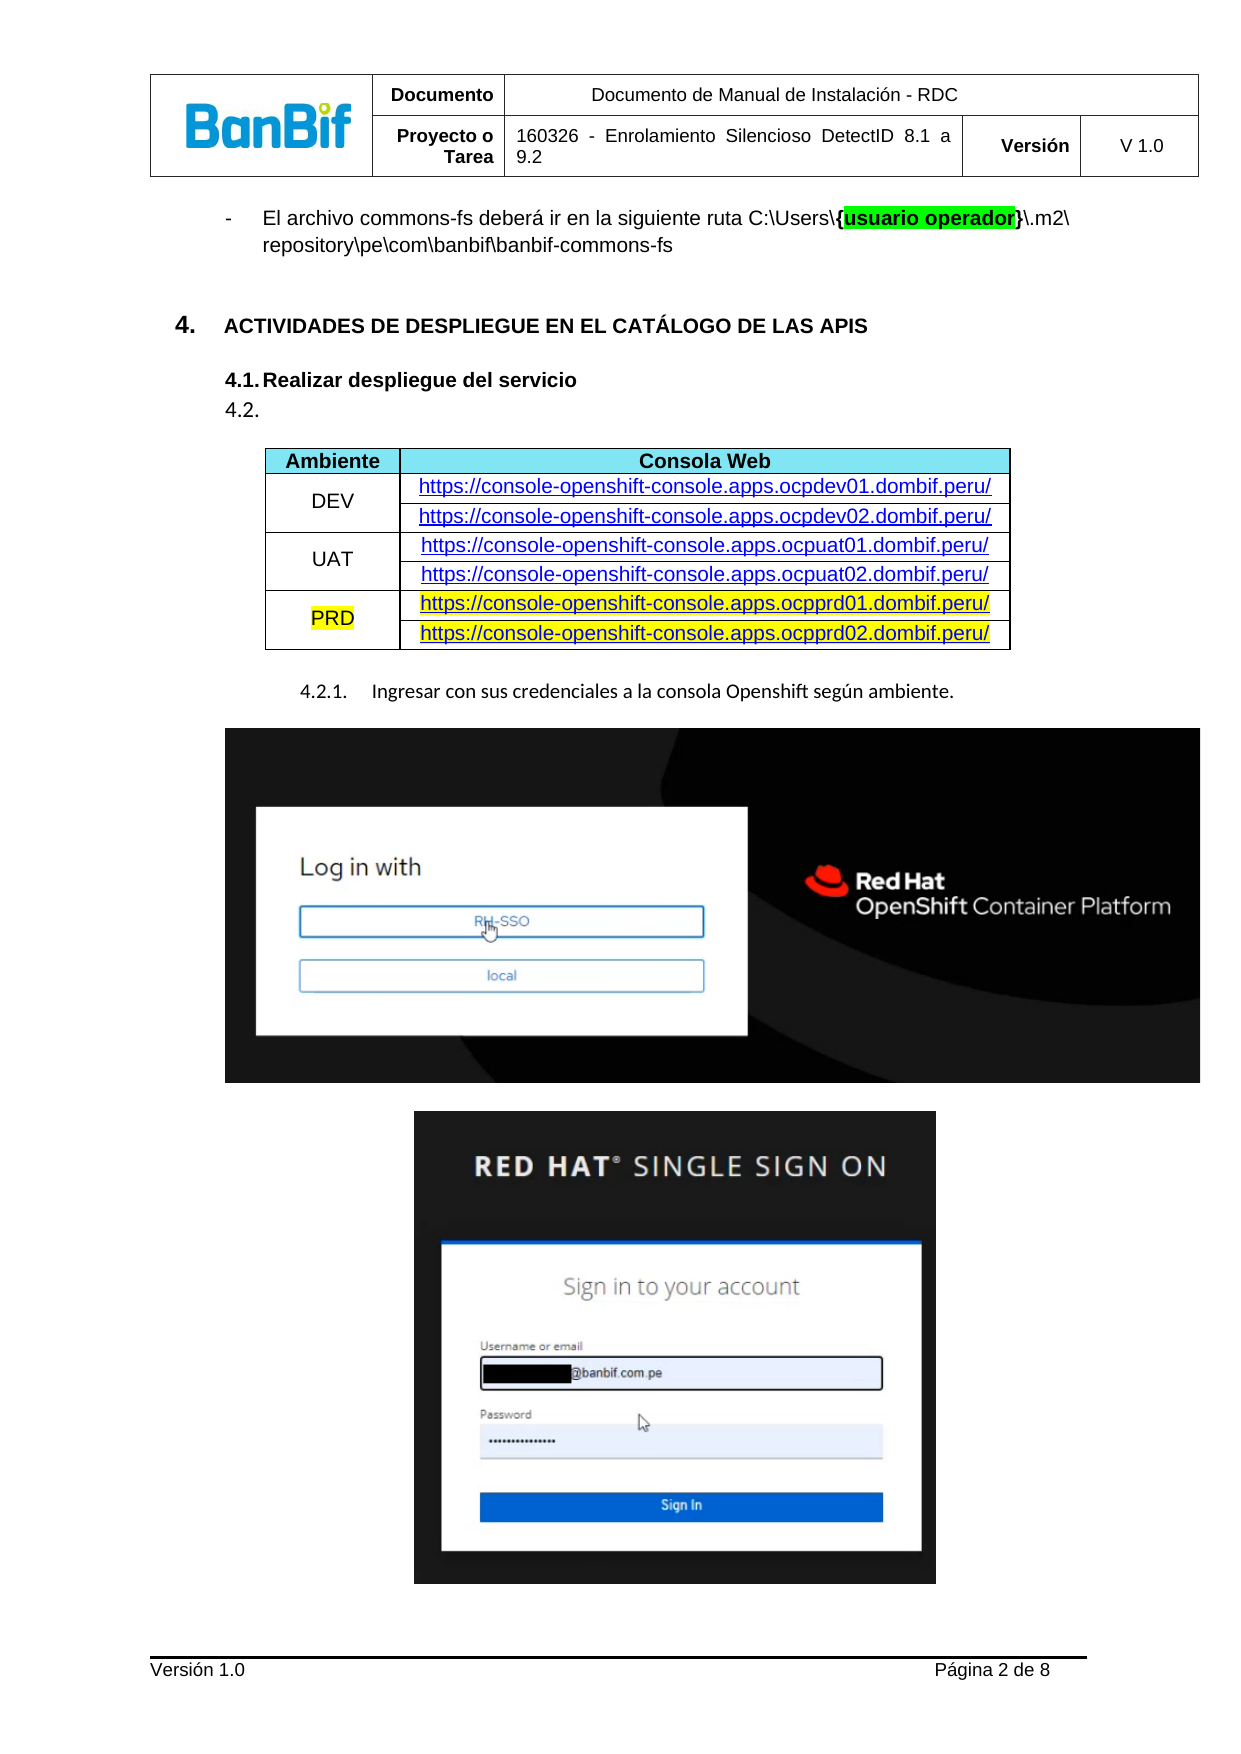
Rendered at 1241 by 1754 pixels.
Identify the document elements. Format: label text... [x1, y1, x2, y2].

table_cell https://console-openshift-console.apps.ocpuat02.dombif.peru/ [401, 562, 1009, 590]
picture [414, 1111, 936, 1584]
table_cell https://console-openshift-console.apps.ocpdev02.dombif.peru/ [401, 504, 1009, 532]
table_cell PRD [266, 591, 399, 649]
picture [186, 103, 288, 148]
table_cell DEV [266, 474, 399, 532]
picture [294, 129, 308, 140]
picture [291, 103, 352, 148]
table_cell https://console-openshift-console.apps.ocpprd01.dombif.peru/ [401, 591, 1009, 619]
table_cell https://console-openshift-console.apps.ocpprd02.dombif.peru/ [401, 621, 1009, 649]
table_cell https://console-openshift-console.apps.ocpdev01.dombif.peru/ [401, 474, 1009, 502]
picture [344, 112, 352, 148]
table_header Consola Web [401, 449, 1009, 473]
table_cell UAT [266, 533, 399, 590]
list Ingresar con sus credenciales a la consola Openshift según ambiente. [300, 678, 1125, 704]
table_header Ambiente [266, 449, 399, 473]
picture [262, 124, 272, 148]
table_cell https://console-openshift-console.apps.ocpuat01.dombif.peru/ [401, 533, 1009, 561]
picture [195, 129, 209, 140]
picture [225, 728, 1200, 1083]
picture [294, 112, 308, 121]
list ACTIVIDADES DE DESPLIEGUE EN EL CATÁLOGO DE LAS APIS [175, 310, 1125, 339]
picture [195, 112, 208, 122]
picture [231, 124, 241, 140]
list El archivo commons-fs deberá ir en la siguiente ruta C:\Users\{usuario operador}\.m2\repository\pe\com\banbif\banbif-commons-fs [225, 206, 1125, 257]
list Realizar despliegue del servicio [225, 368, 1125, 392]
